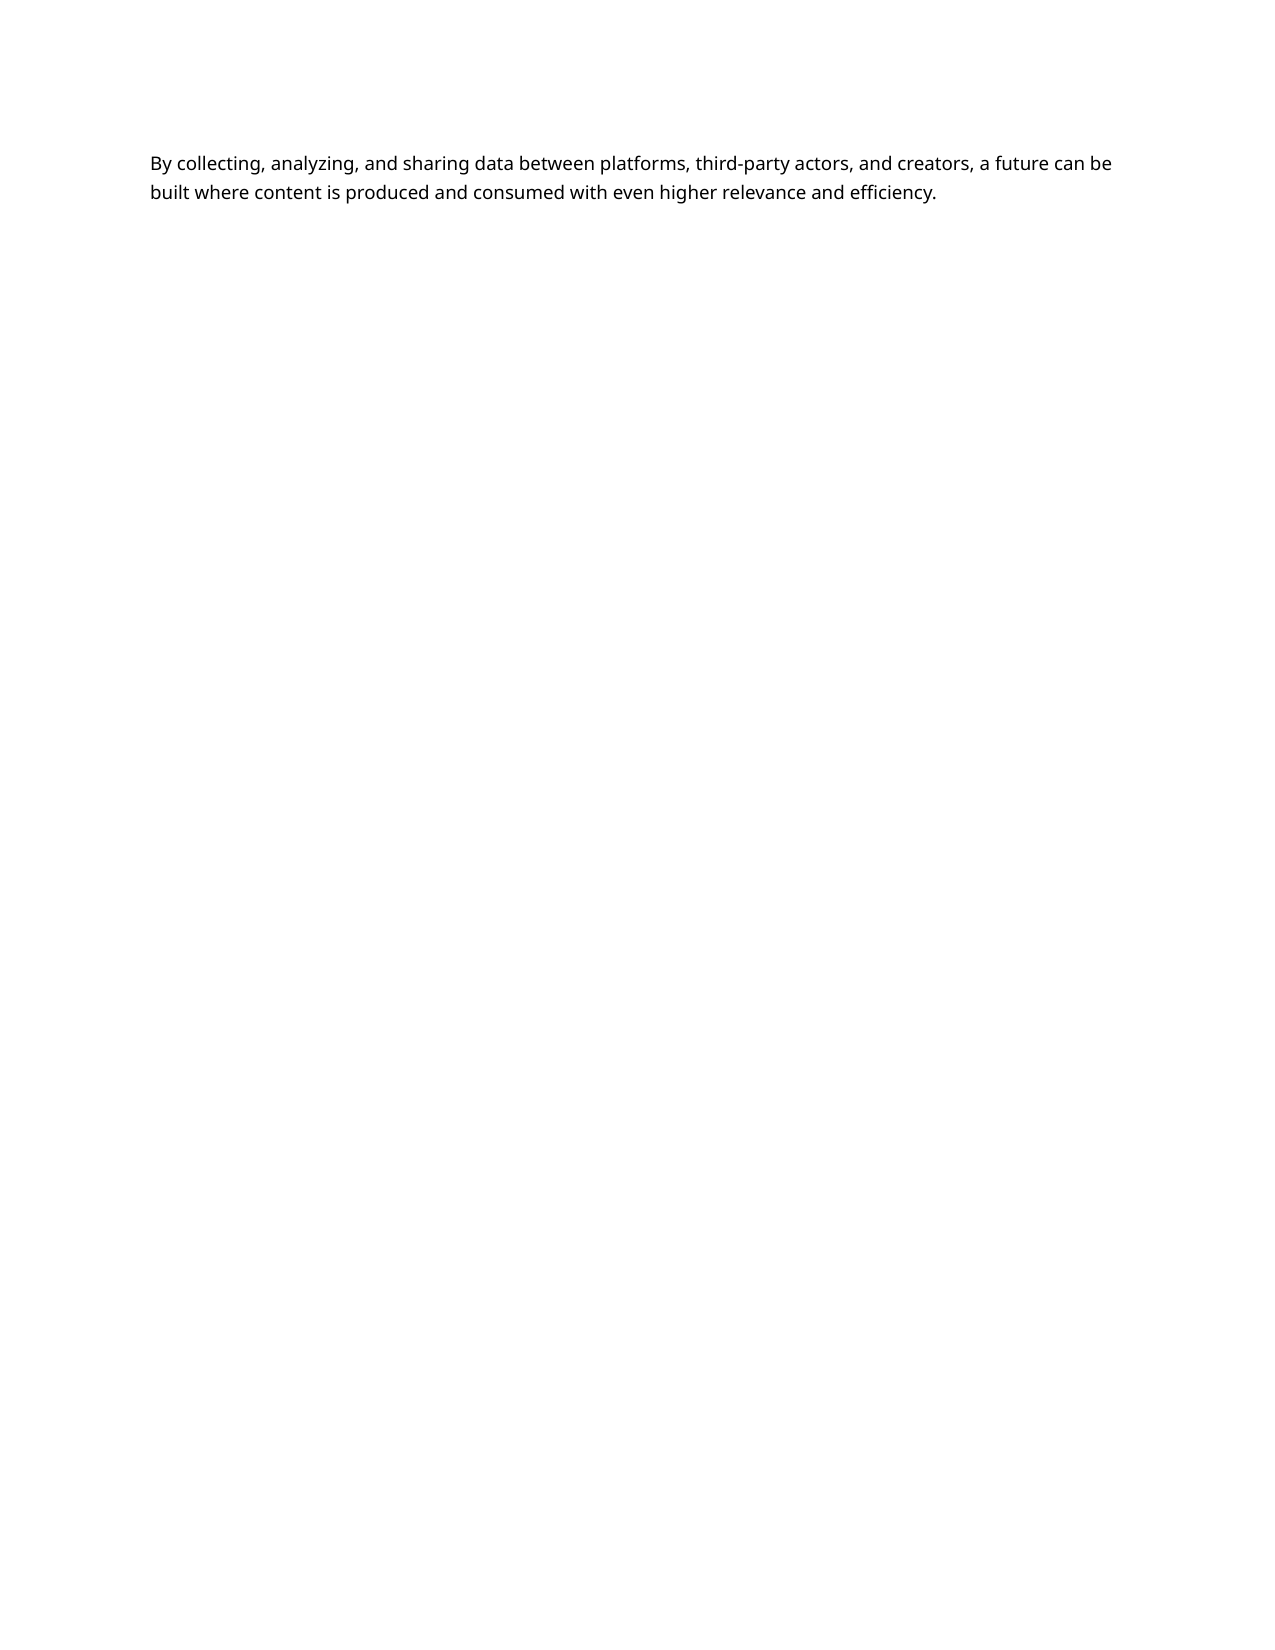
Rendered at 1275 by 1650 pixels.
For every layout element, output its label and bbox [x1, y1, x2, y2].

text [150, 150, 1125, 205]
